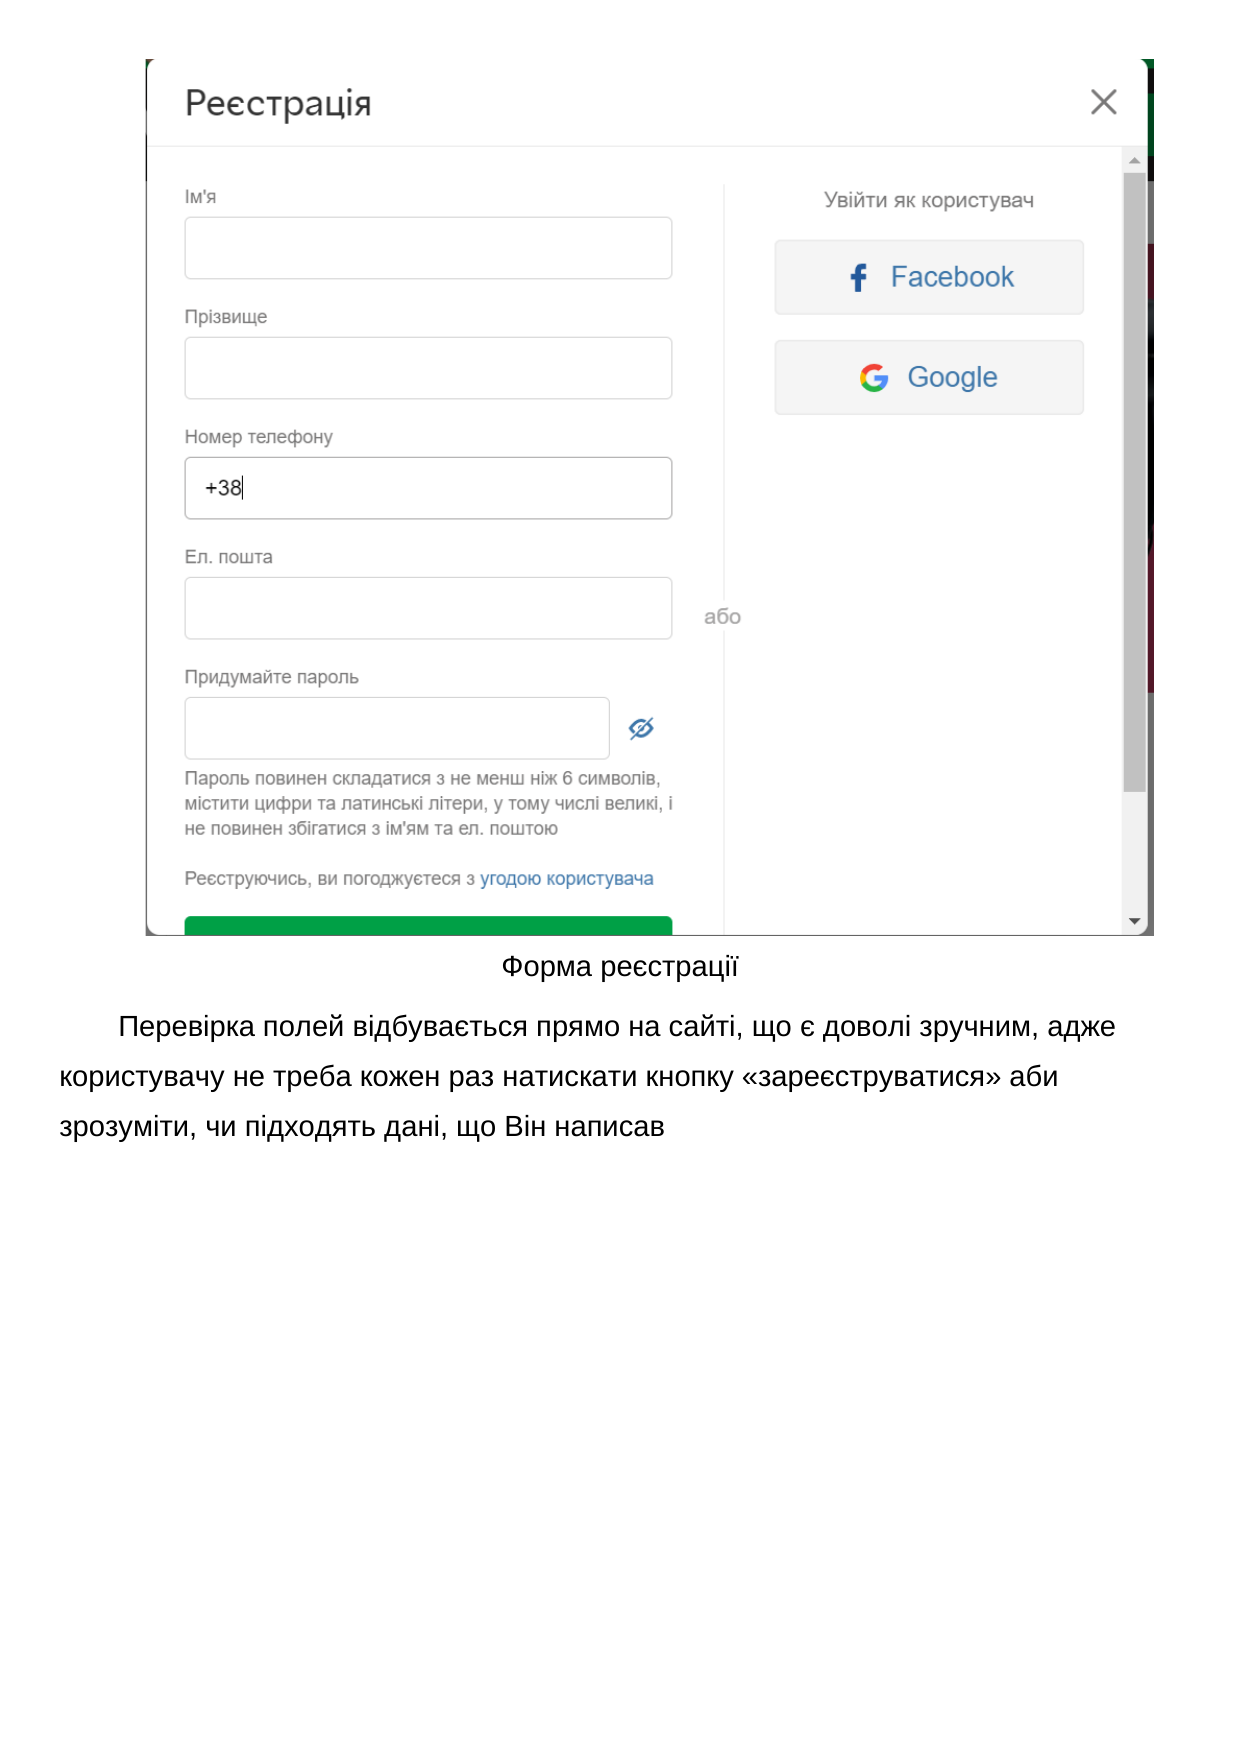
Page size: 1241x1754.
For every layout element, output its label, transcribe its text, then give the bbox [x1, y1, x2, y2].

picture [145, 59, 1154, 936]
text Перевірка полей відбувається прямо на сайті, що є доволі зручним, адже користувачу не треба кожен раз натискати кнопку «зареєструватися» аби зрозуміти, чи підходять дані, що Він написав [59, 1009, 1181, 1143]
text Форма реєстрації [59, 949, 1181, 983]
